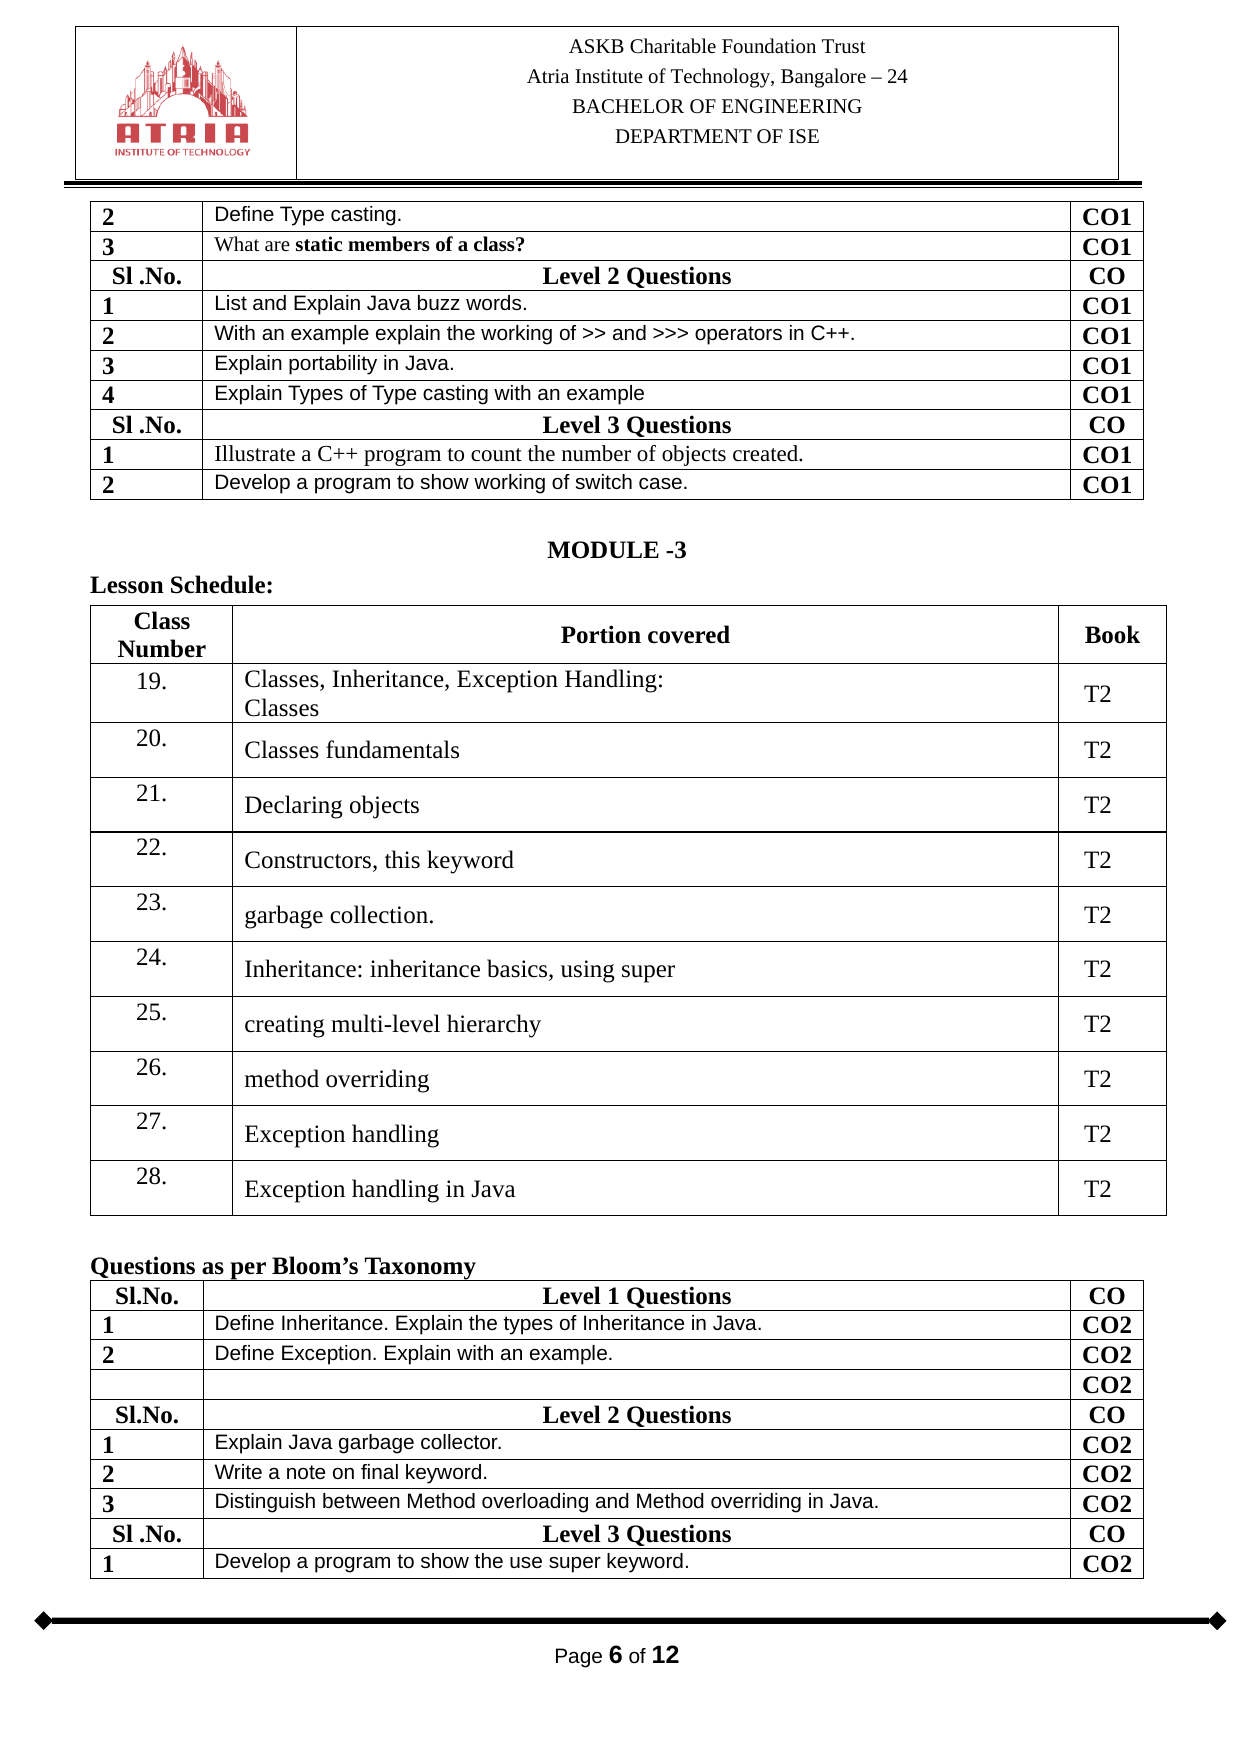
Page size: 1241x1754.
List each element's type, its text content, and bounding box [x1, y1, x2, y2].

table_cell CO2 [1071, 1370, 1143, 1399]
table_cell T2 [1059, 1161, 1166, 1215]
table_cell Develop a program to show working of switch case. [203, 470, 1070, 499]
table_cell [91, 723, 232, 777]
table_cell T2 [1059, 778, 1166, 831]
table_cell Define Type casting. [203, 202, 1070, 231]
table_cell With an example explain the working of >> and >>> operators in C++. [203, 321, 1070, 350]
table_cell CO1 [1071, 291, 1143, 320]
table_cell Explain Java garbage collector. [204, 1430, 1070, 1458]
table_cell T2 [1059, 664, 1166, 722]
table_cell CO1 [1071, 381, 1143, 409]
table_cell T2 [1059, 1106, 1166, 1160]
table_cell CO [1071, 1519, 1143, 1548]
table_cell Classes fundamentals [233, 723, 1058, 777]
table_cell 2 [91, 1340, 203, 1369]
picture [91, 33, 281, 167]
table_cell [91, 1052, 232, 1105]
table_cell CO2 [1071, 1489, 1143, 1518]
table_cell 2 [91, 202, 202, 231]
table_cell CO1 [1071, 232, 1143, 260]
table_cell CO2 [1071, 1430, 1143, 1458]
table_cell Sl .No. [91, 410, 202, 439]
table_cell 1 [91, 291, 202, 320]
table_cell [91, 664, 232, 722]
table_cell CO1 [1071, 321, 1143, 350]
table_cell Level 2 Questions [203, 261, 1070, 290]
table_cell creating multi-level hierarchy [233, 997, 1058, 1051]
table_cell Explain portability in Java. [203, 351, 1070, 379]
table_cell CO1 [1071, 202, 1143, 231]
table_cell 1 [91, 440, 202, 469]
table_cell Level 3 Questions [203, 410, 1070, 439]
table_cell CO [1071, 410, 1143, 439]
text MODULE -3 [90, 535, 1143, 563]
table_cell T2 [1059, 887, 1166, 941]
table_cell Sl .No. [91, 1519, 203, 1548]
table_cell Level 3 Questions [204, 1519, 1070, 1548]
table_cell garbage collection. [233, 887, 1058, 941]
table_header CO [1071, 1281, 1143, 1309]
table_cell Write a note on final keyword. [204, 1460, 1070, 1488]
table_cell T2 [1059, 1052, 1166, 1105]
table_cell T2 [1059, 723, 1166, 777]
table_cell Classes, Inheritance, Exception Handling: Classes [233, 664, 1058, 722]
table_cell 1 [91, 1549, 203, 1578]
table_header Portion covered [233, 606, 1058, 663]
table_cell What are static members of a class? [203, 232, 1070, 260]
table_cell [91, 887, 232, 941]
table_cell 3 [91, 351, 202, 379]
table_cell Define Inheritance. Explain the types of Inheritance in Java. [204, 1311, 1070, 1339]
table_cell Sl .No. [91, 261, 202, 290]
table_cell [91, 778, 232, 831]
table_cell Level 2 Questions [204, 1400, 1070, 1429]
table_cell List and Explain Java buzz words. [203, 291, 1070, 320]
table_cell 3 [91, 232, 202, 260]
table_cell CO2 [1071, 1311, 1143, 1339]
table_cell 2 [91, 1460, 203, 1488]
table_cell [91, 833, 232, 886]
table_cell Distinguish between Method overloading and Method overriding in Java. [204, 1489, 1070, 1518]
table_cell 1 [91, 1311, 203, 1339]
table_cell [91, 1161, 232, 1215]
table_cell CO1 [1071, 440, 1143, 469]
table_cell CO1 [1071, 470, 1143, 499]
table_cell T2 [1059, 833, 1166, 886]
table_cell Exception handling [233, 1106, 1058, 1160]
table_cell CO2 [1071, 1460, 1143, 1488]
table_cell CO [1071, 1400, 1143, 1429]
table_cell CO2 [1071, 1549, 1143, 1578]
table_cell [204, 1370, 1070, 1399]
table_cell 2 [91, 321, 202, 350]
text Questions as per Bloom’s Taxonomy [90, 1251, 1143, 1280]
table_cell [91, 942, 232, 996]
table_cell Exception handling in Java [233, 1161, 1058, 1215]
table_cell [91, 1106, 232, 1160]
table_cell 1 [91, 1430, 203, 1458]
table_cell Declaring objects [233, 778, 1058, 831]
table_cell Define Exception. Explain with an example. [204, 1340, 1070, 1369]
table_cell Explain Types of Type casting with an example [203, 381, 1070, 409]
table_cell Develop a program to show the use super keyword. [204, 1549, 1070, 1578]
table_cell [91, 997, 232, 1051]
table_cell Constructors, this keyword [233, 833, 1058, 886]
table_cell Inheritance: inheritance basics, using super [233, 942, 1058, 996]
table_cell 2 [91, 470, 202, 499]
table_header Level 1 Questions [204, 1281, 1070, 1309]
table_cell T2 [1059, 942, 1166, 996]
table_cell CO [1071, 261, 1143, 290]
table_cell Illustrate a C++ program to count the number of objects created. [203, 440, 1070, 469]
table_cell 3 [91, 1489, 203, 1518]
table_cell 4 [91, 381, 202, 409]
table_header Class Number [91, 606, 232, 663]
table_cell Sl.No. [91, 1400, 203, 1429]
table_header Sl.No. [91, 1281, 203, 1309]
table_cell [91, 1370, 203, 1399]
table_cell method overriding [233, 1052, 1058, 1105]
text Lesson Schedule: [90, 570, 1143, 598]
table_header Book [1059, 606, 1166, 663]
table_cell T2 [1059, 997, 1166, 1051]
table_cell CO2 [1071, 1340, 1143, 1369]
table_cell CO1 [1071, 351, 1143, 379]
